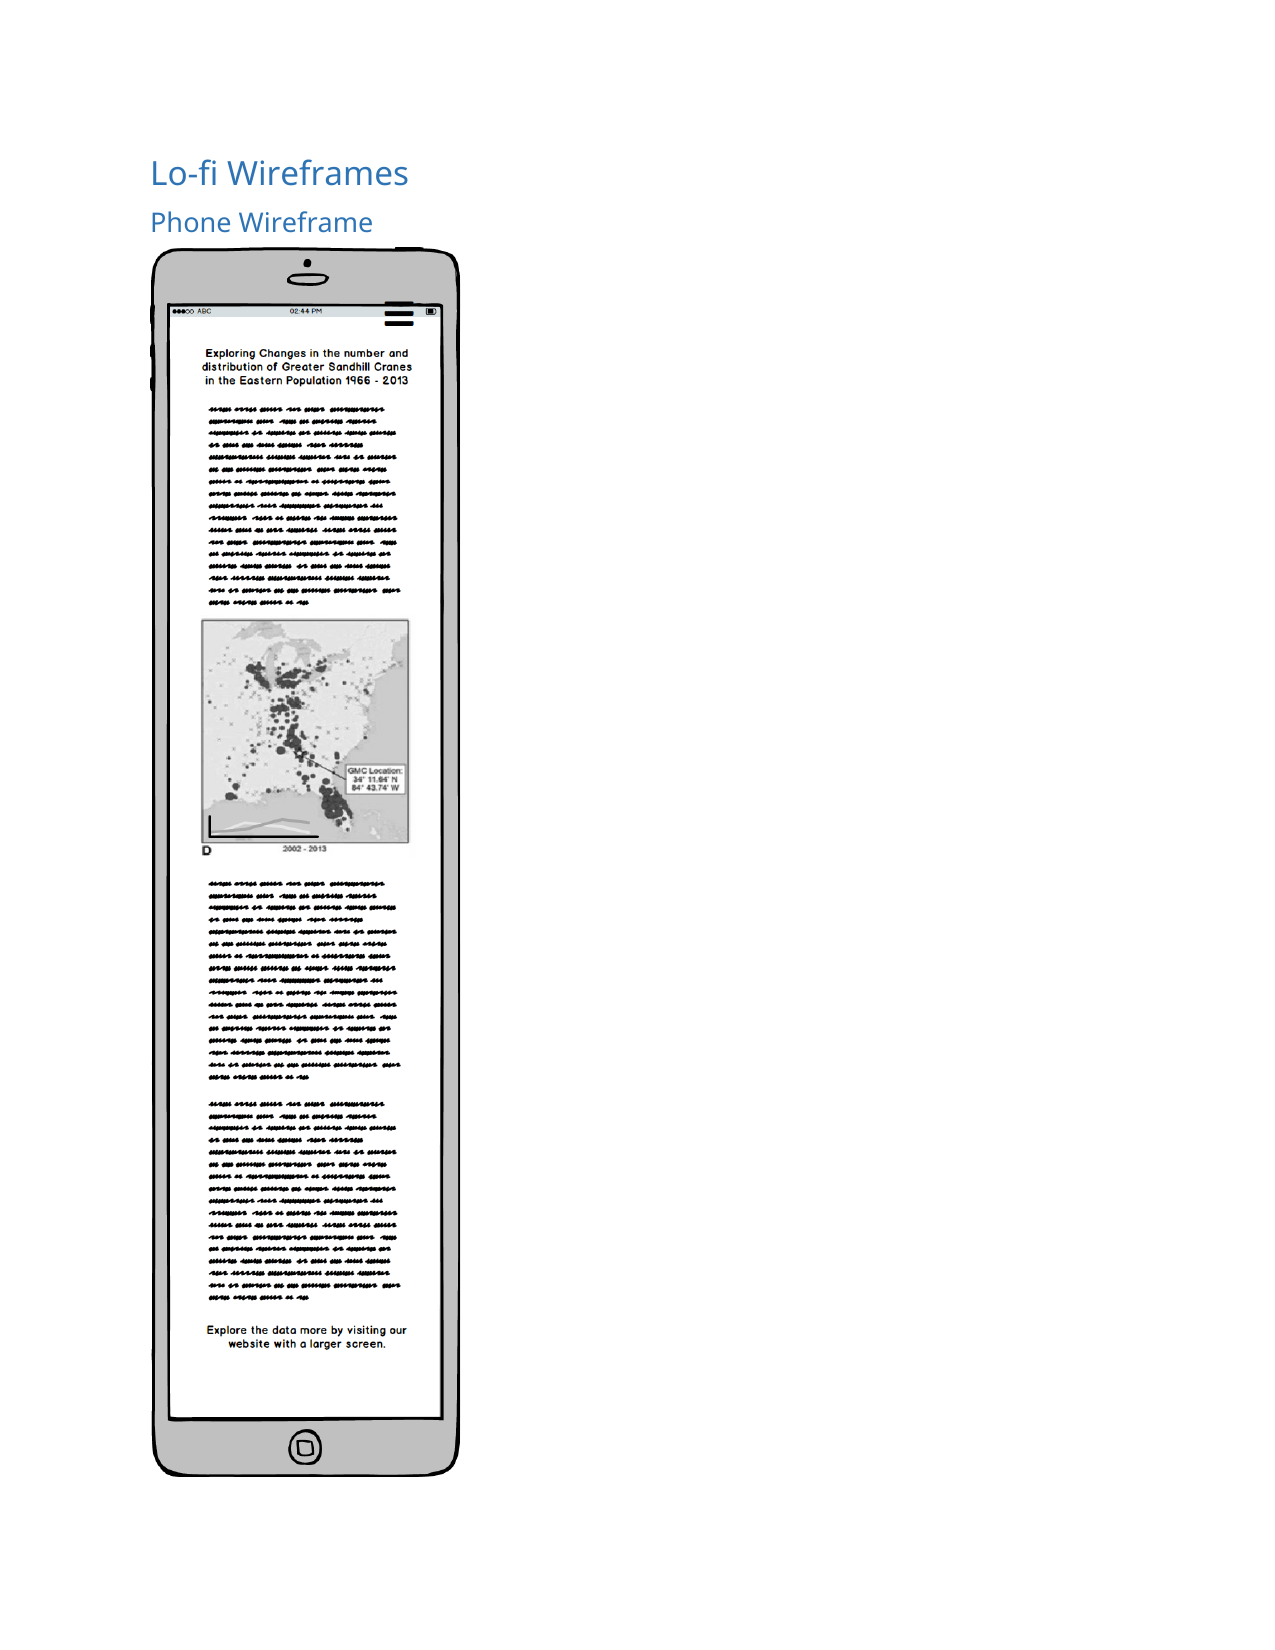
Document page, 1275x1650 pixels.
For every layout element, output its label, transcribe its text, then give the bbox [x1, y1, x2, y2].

subtitle Lo-fi Wireframes [150, 150, 1125, 195]
picture [150, 247, 461, 1477]
subtitle Phone Wireframe [150, 203, 1125, 240]
